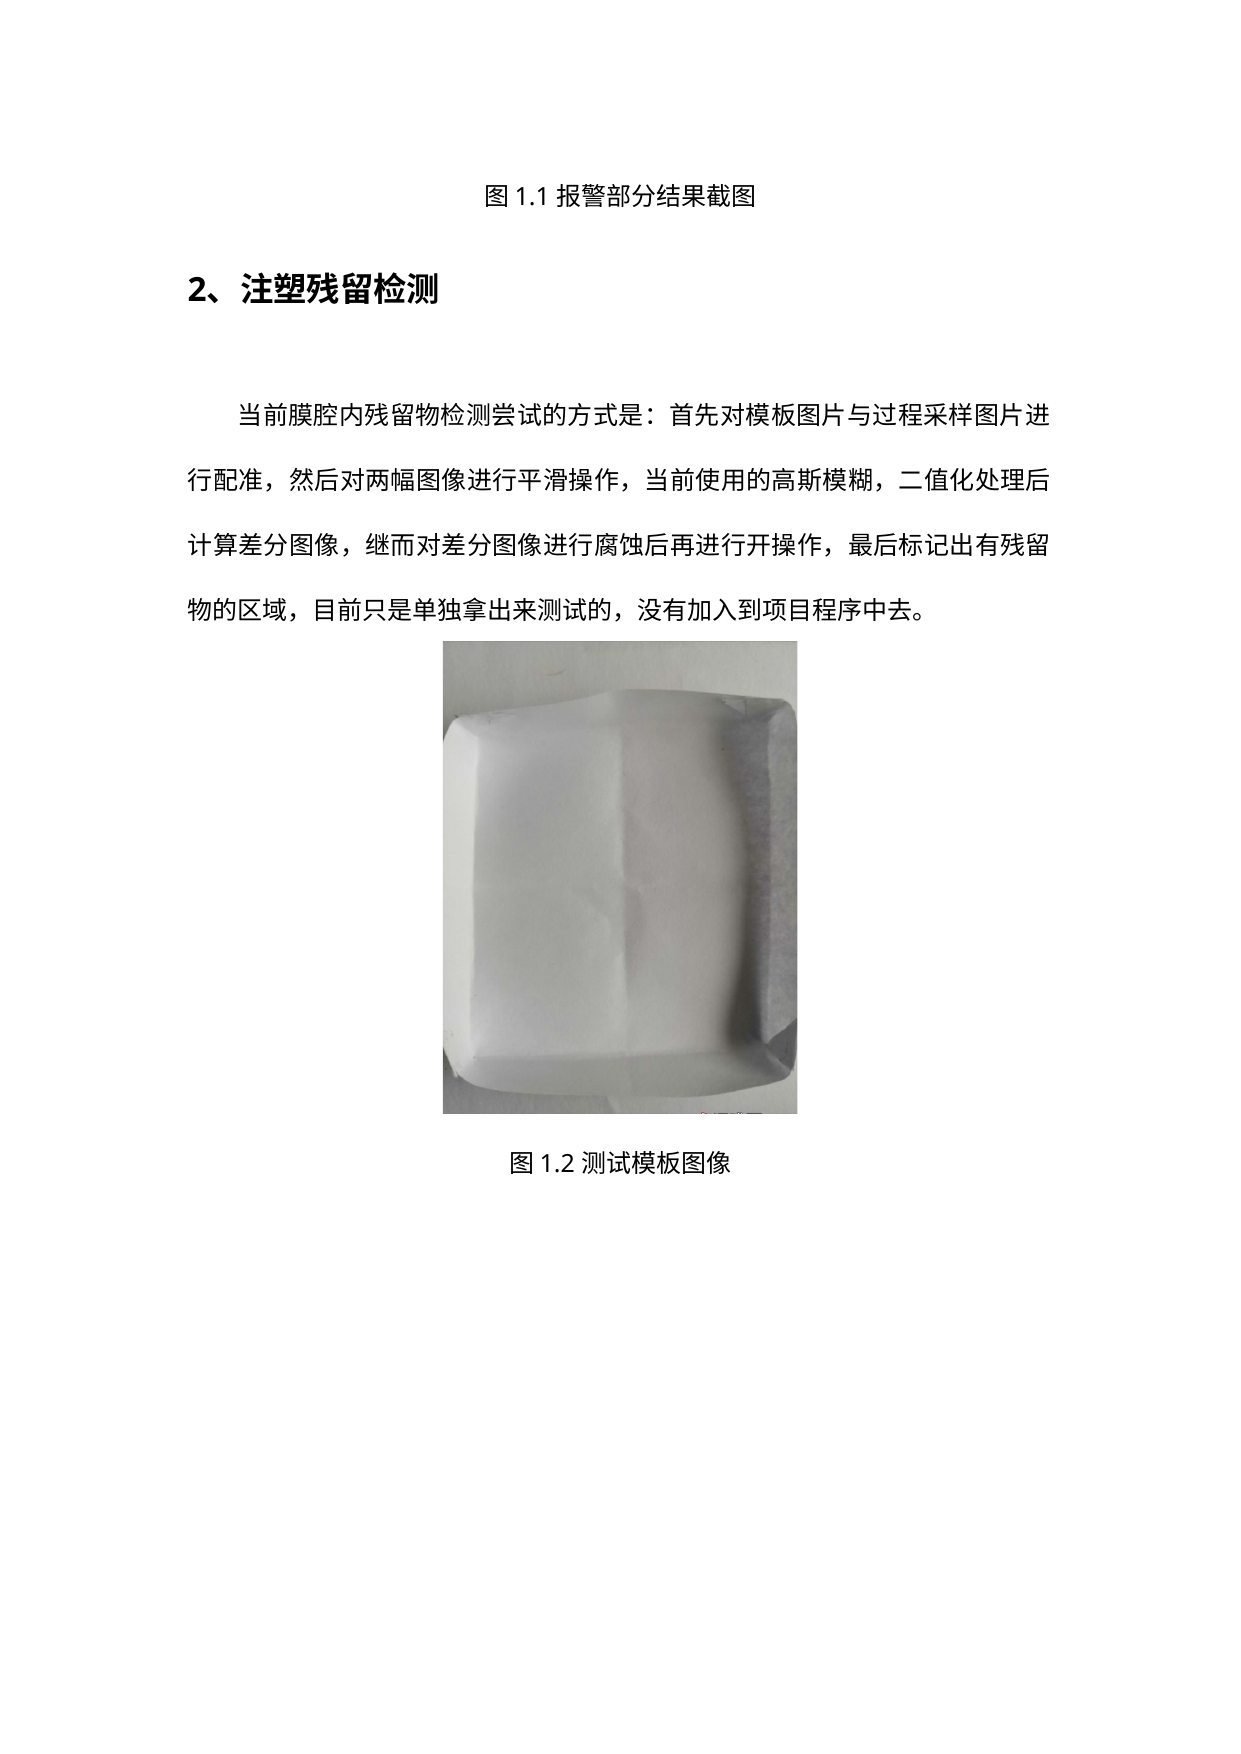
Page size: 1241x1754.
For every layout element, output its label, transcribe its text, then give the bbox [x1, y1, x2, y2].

text 当前膜腔内残留物检测尝试的方式是：首先对模板图片与过程采样图片进行配准，然后对两幅图像进行平滑操作，当前使用的高斯模糊，二值化处理后计算差分图像，继而对差分图像进行腐蚀后再进行开操作，最后标记出有残留物的区域，目前只是单独拿出来测试的，没有加入到项目程序中去。 [187, 381, 1053, 641]
text 图1.2 测试模板图像 [187, 1129, 1053, 1194]
text 图1.1 报警部分结果截图 [187, 162, 1053, 227]
picture [442, 641, 798, 1114]
subtitle 2、注塑残留检测 [187, 254, 1053, 319]
